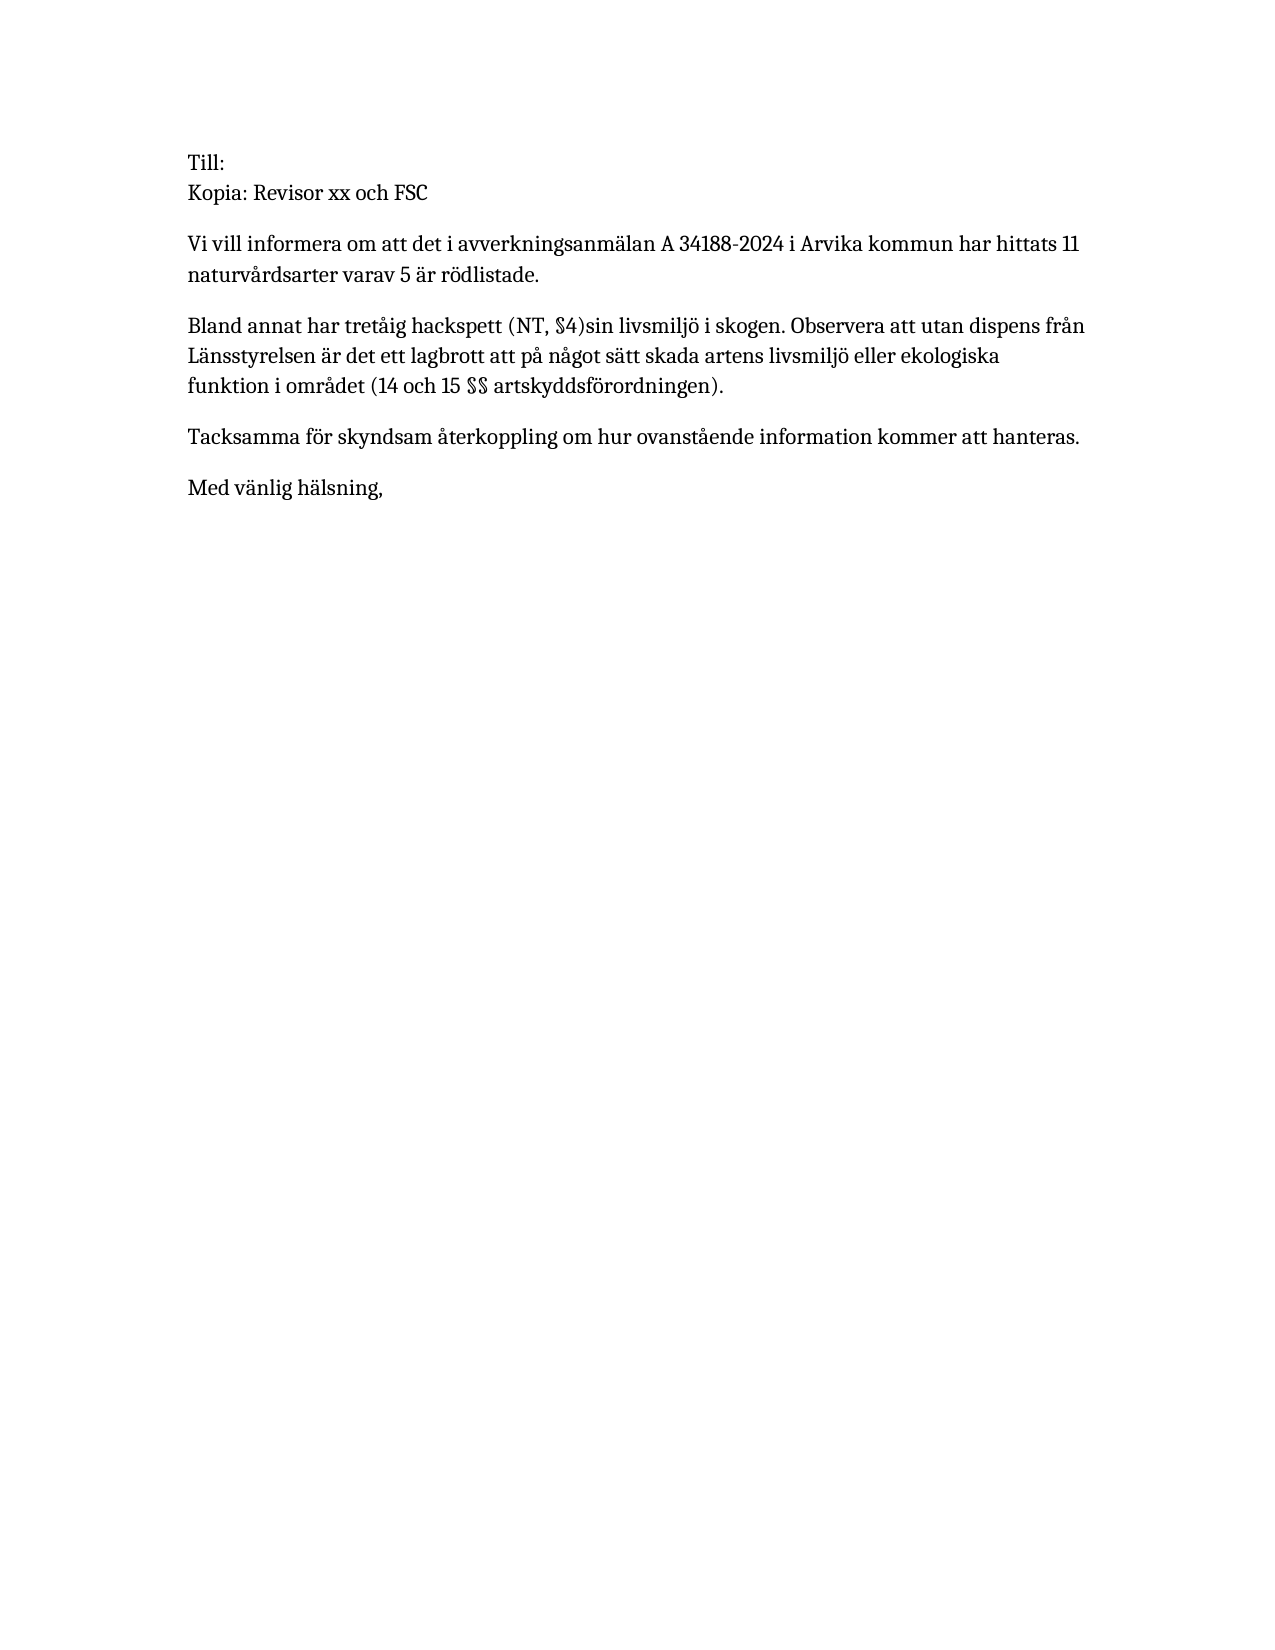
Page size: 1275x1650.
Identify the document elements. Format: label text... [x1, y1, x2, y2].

text Med vänlig hälsning, [187, 475, 1087, 532]
text Bland annat har tretåig hackspett (NT, §4)sin livsmiljö i skogen. Observera att utan dispens från Länsstyrelsen är det ett lagbrott att på något sätt skada artens livsmiljö eller ekologiska funktion i området (14 och 15 §§ artskyddsförordningen). [187, 312, 1087, 399]
text Till: Kopia: Revisor xx och FSC [187, 150, 1087, 207]
text Tacksamma för skyndsam återkoppling om hur ovanstående information kommer att hanteras. [187, 424, 1087, 450]
text Vi vill informera om att det i avverkningsanmälan A 34188-2024 i Arvika kommun har hittats 11 naturvårdsarter varav 5 är rödlistade. [187, 231, 1087, 288]
